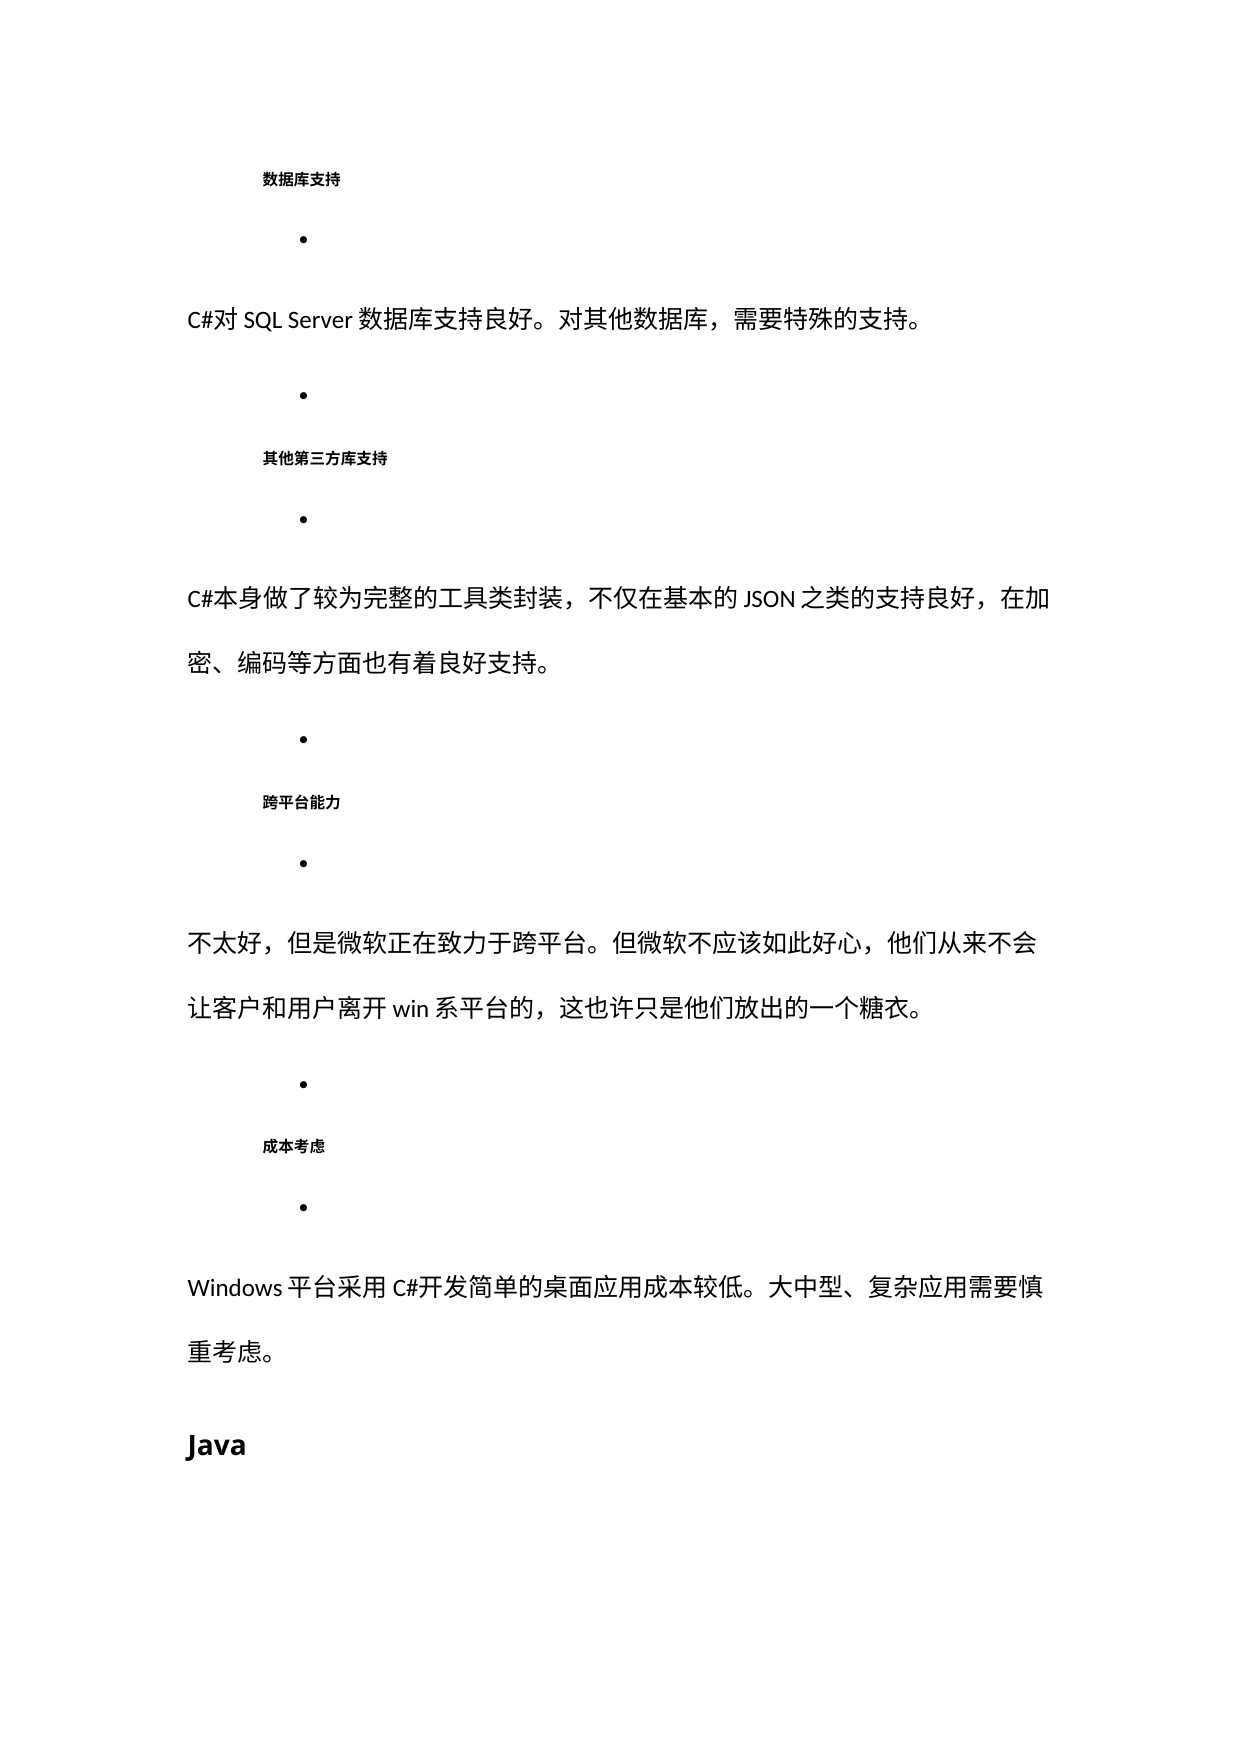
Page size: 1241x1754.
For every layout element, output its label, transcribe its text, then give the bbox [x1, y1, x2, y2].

text 不太好，但是微软正在致力于跨平台。但微软不应该如此好心，他们从来不会让客户和用户离开win系平台的，这也许只是他们放出的一个糖衣。 [187, 909, 1053, 1039]
subtitle 数据库支持 [262, 162, 1053, 194]
text C#本身做了较为完整的工具类封装，不仅在基本的JSON之类的支持良好，在加密、编码等方面也有着良好支持。 [187, 564, 1053, 694]
subtitle 其他第三方库支持 [262, 441, 1053, 474]
subtitle 跨平台能力 [262, 785, 1053, 818]
text C#对SQL Server数据库支持良好。对其他数据库，需要特殊的支持。 [187, 285, 1053, 350]
subtitle 成本考虑 [262, 1129, 1053, 1162]
text Windows平台采用C#开发简单的桌面应用成本较低。大中型、复杂应用需要慎重考虑。 [187, 1253, 1053, 1383]
subtitle Java [187, 1412, 1053, 1477]
